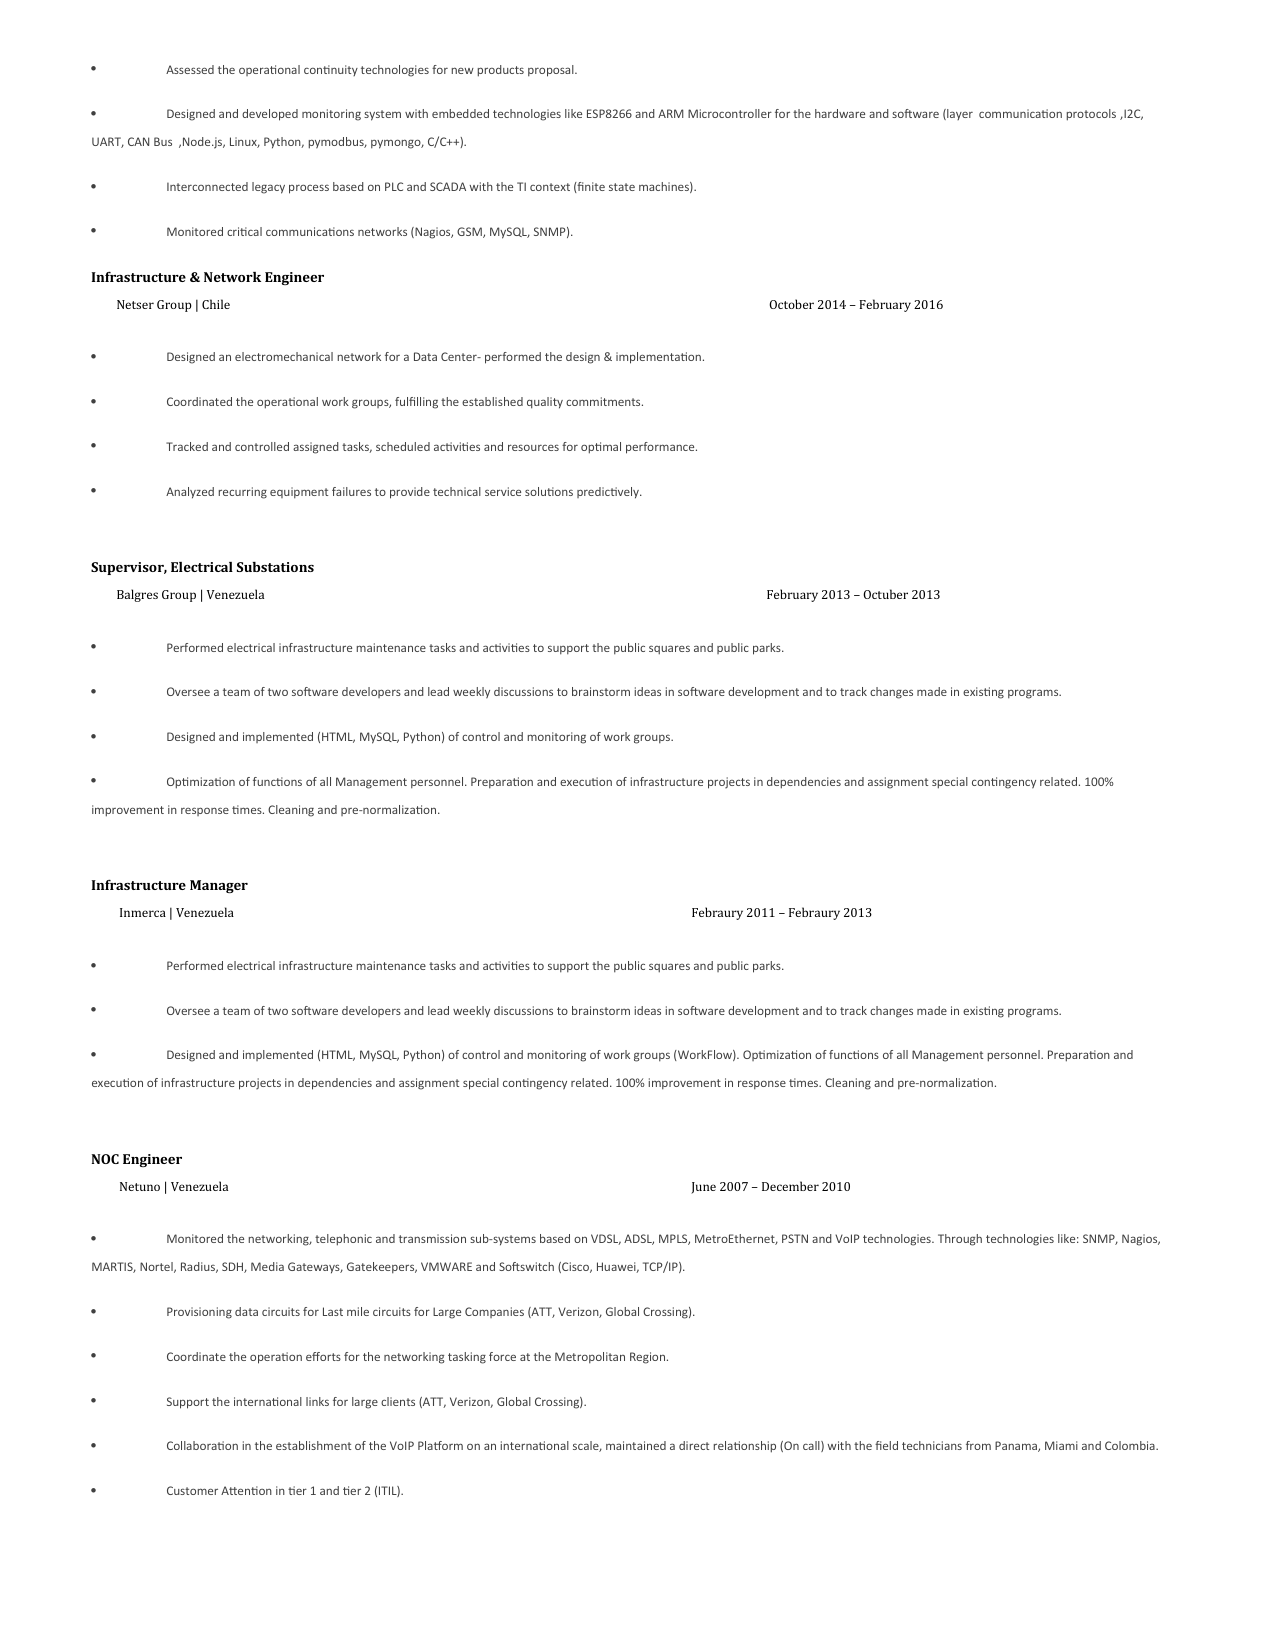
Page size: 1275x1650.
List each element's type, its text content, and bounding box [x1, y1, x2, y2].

list Tracked and controlled assigned tasks, scheduled activities and resources for optimal performance. [91, 426, 1169, 454]
list Support the international links for large clients (ATT, Verizon, Global Crossing). [91, 1381, 1169, 1409]
text Infrastructure & Network Engineer [91, 256, 1169, 285]
text Supervisor, Electrical Substations [91, 546, 1169, 576]
text Inmerca | Venezuela Febraury 2011 – Febraury 2013 [91, 894, 1169, 921]
list Coordinate the operation efforts for the networking tasking force at the Metropolitan Region. [91, 1336, 1169, 1364]
text Balgres Group | Venezuela February 2013 – Octuber 2013 [91, 576, 1169, 602]
list Collaboration in the establishment of the VoIP Platform on an international scale, maintained a direct relationship (On call) with the field technicians from Panama, Miami and Colombia. [91, 1426, 1169, 1454]
list Analyzed recurring equipment failures to provide technical service solutions predictively. [91, 471, 1169, 499]
text Netuno | Venezuela June 2007 – December 2010 [91, 1167, 1169, 1194]
list Designed and implemented (HTML, MySQL, Python) of control and monitoring of work groups. [91, 717, 1169, 745]
list Coordinated the operational work groups, fulfilling the established quality commitments. [91, 382, 1169, 410]
list Monitored critical communications networks (Nagios, GSM, MySQL, SNMP). [91, 211, 1169, 239]
list Optimization of functions of all Management personnel. Preparation and execution of infrastructure projects in dependencies and assignment special contingency related. 100% improvement in response times. Cleaning and pre-normalization. [91, 761, 1169, 817]
text Netser Group | Chile October 2014 – February 2016 [91, 285, 1169, 312]
list Designed and implemented (HTML, MySQL, Python) of control and monitoring of work groups (WorkFlow). Optimization of functions of all Management personnel. Preparation and execution of infrastructure projects in dependencies and assignment special contingency related. 100% improvement in response times. Cleaning and pre-normalization. [91, 1035, 1169, 1091]
list Performed electrical infrastructure maintenance tasks and activities to support the public squares and public parks. [91, 627, 1169, 655]
list Interconnected legacy process based on PLC and SCADA with the TI context (finite state machines). [91, 167, 1169, 195]
list Performed electrical infrastructure maintenance tasks and activities to support the public squares and public parks. [91, 946, 1169, 973]
list Customer Attention in tier 1 and tier 2 (ITIL). [91, 1471, 1169, 1498]
list Designed an electromechanical network for a Data Center- performed the design & implementation. [91, 337, 1169, 365]
list Designed and developed monitoring system with embedded technologies like ESP8266 and ARM Microcontroller for the hardware and software (layer communication protocols ,I2C, UART, CAN Bus ,Node.js, Linux, Python, pymodbus, pymongo, C/C++). [91, 94, 1169, 150]
list Oversee a team of two software developers and lead weekly discussions to brainstorm ideas in software development and to track changes made in existing programs. [91, 990, 1169, 1018]
list Oversee a team of two software developers and lead weekly discussions to brainstorm ideas in software development and to track changes made in existing programs. [91, 672, 1169, 700]
list Assessed the operational continuity technologies for new products proposal. [91, 49, 1169, 77]
list Monitored the networking, telephonic and transmission sub-systems based on VDSL, ADSL, MPLS, MetroEthernet, PSTN and VoIP technologies. Through technologies like: SNMP, Nagios, MARTIS, Nortel, Radius, SDH, Media Gateways, Gatekeepers, VMWARE and Softswitch (Cisco, Huawei, TCP/IP). [91, 1219, 1169, 1275]
text NOC Engineer [91, 1138, 1169, 1167]
list Provisioning data circuits for Last mile circuits for Large Companies (ATT, Verizon, Global Crossing). [91, 1292, 1169, 1320]
text Infrastructure Manager [91, 864, 1169, 894]
